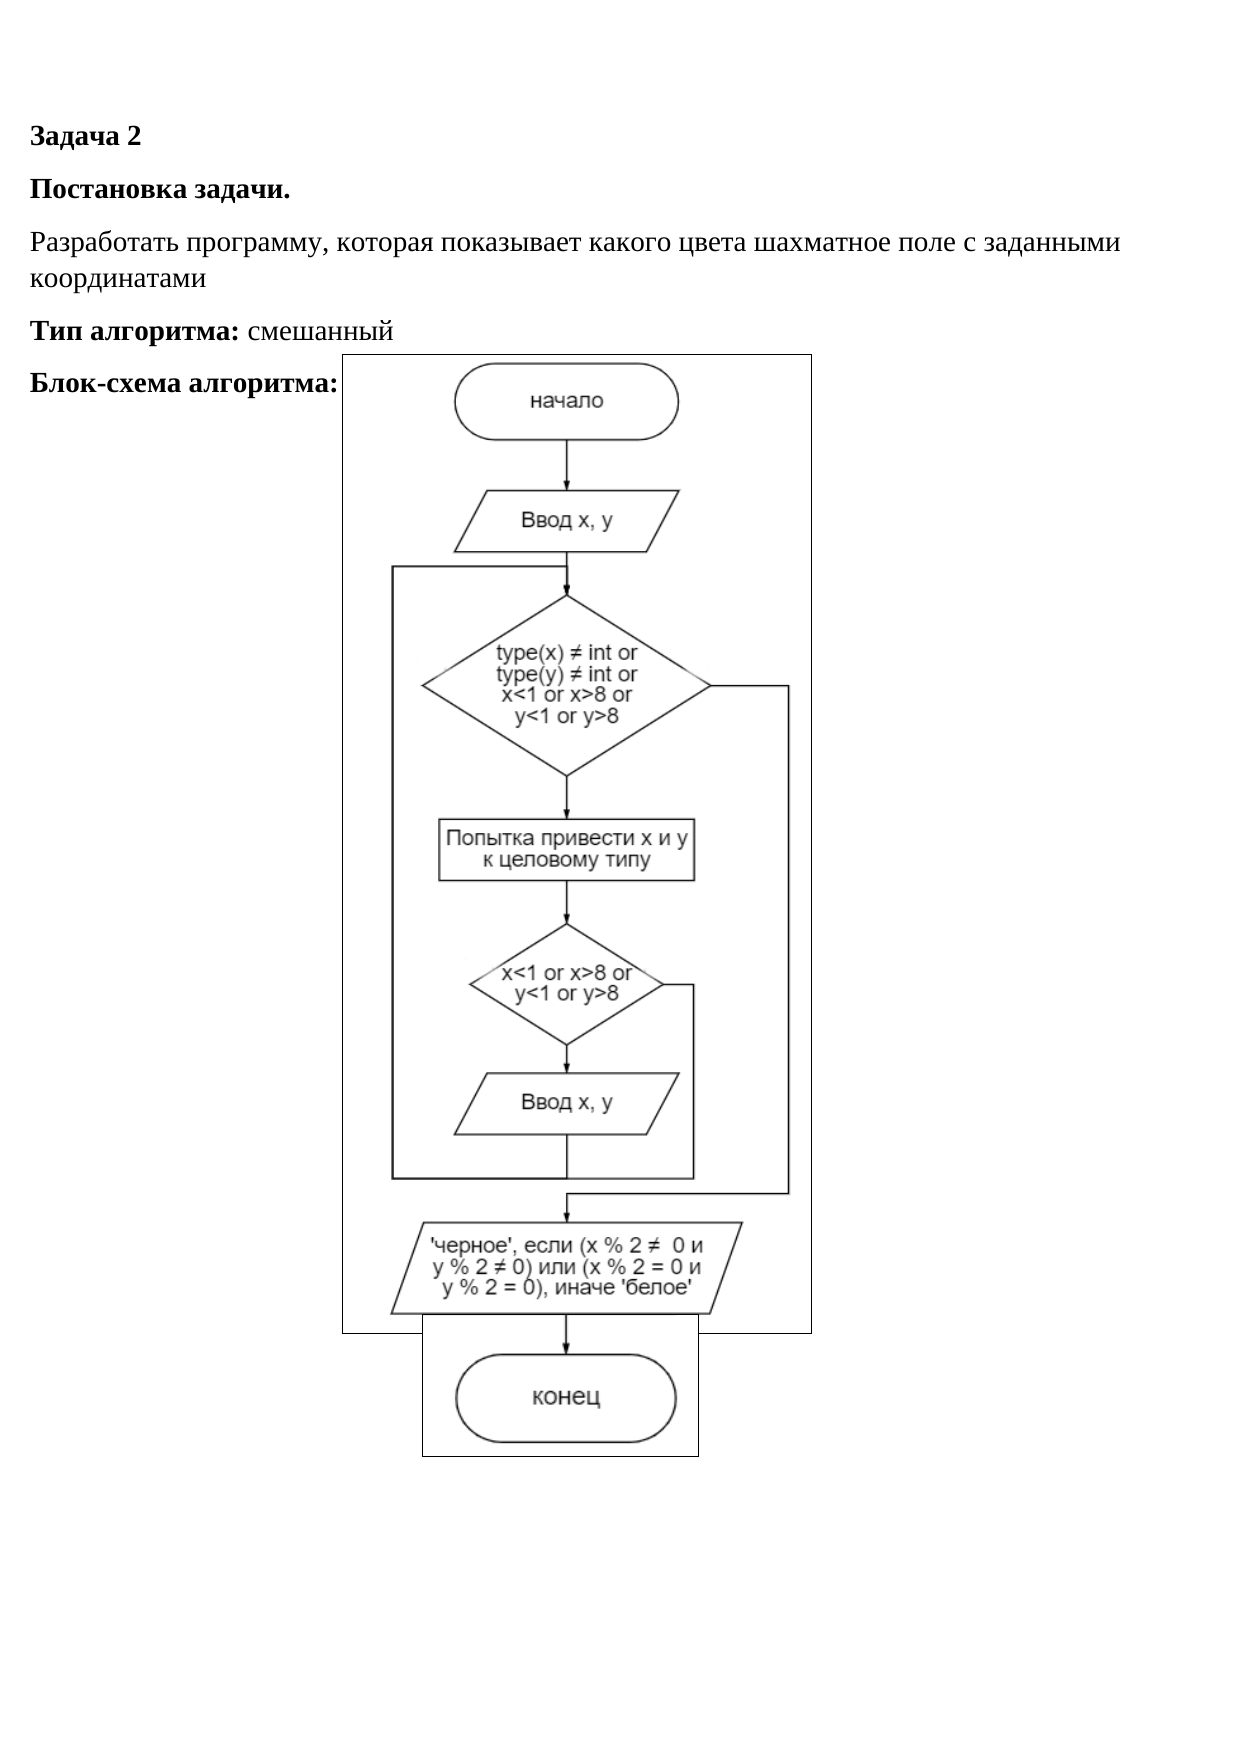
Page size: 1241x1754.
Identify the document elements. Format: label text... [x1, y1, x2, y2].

text Тип алгоритма: смешанный [29, 313, 1240, 346]
picture [423, 1315, 698, 1456]
picture [343, 355, 811, 366]
text Разработать программу, которая показывает какого цвета шахматное поле с заданными координатами [29, 224, 1240, 293]
text Постановка задачи. [29, 171, 1240, 204]
text Блок-схема алгоритма: [29, 366, 1240, 399]
picture [343, 399, 811, 1333]
text Задача 2 [29, 118, 1226, 152]
